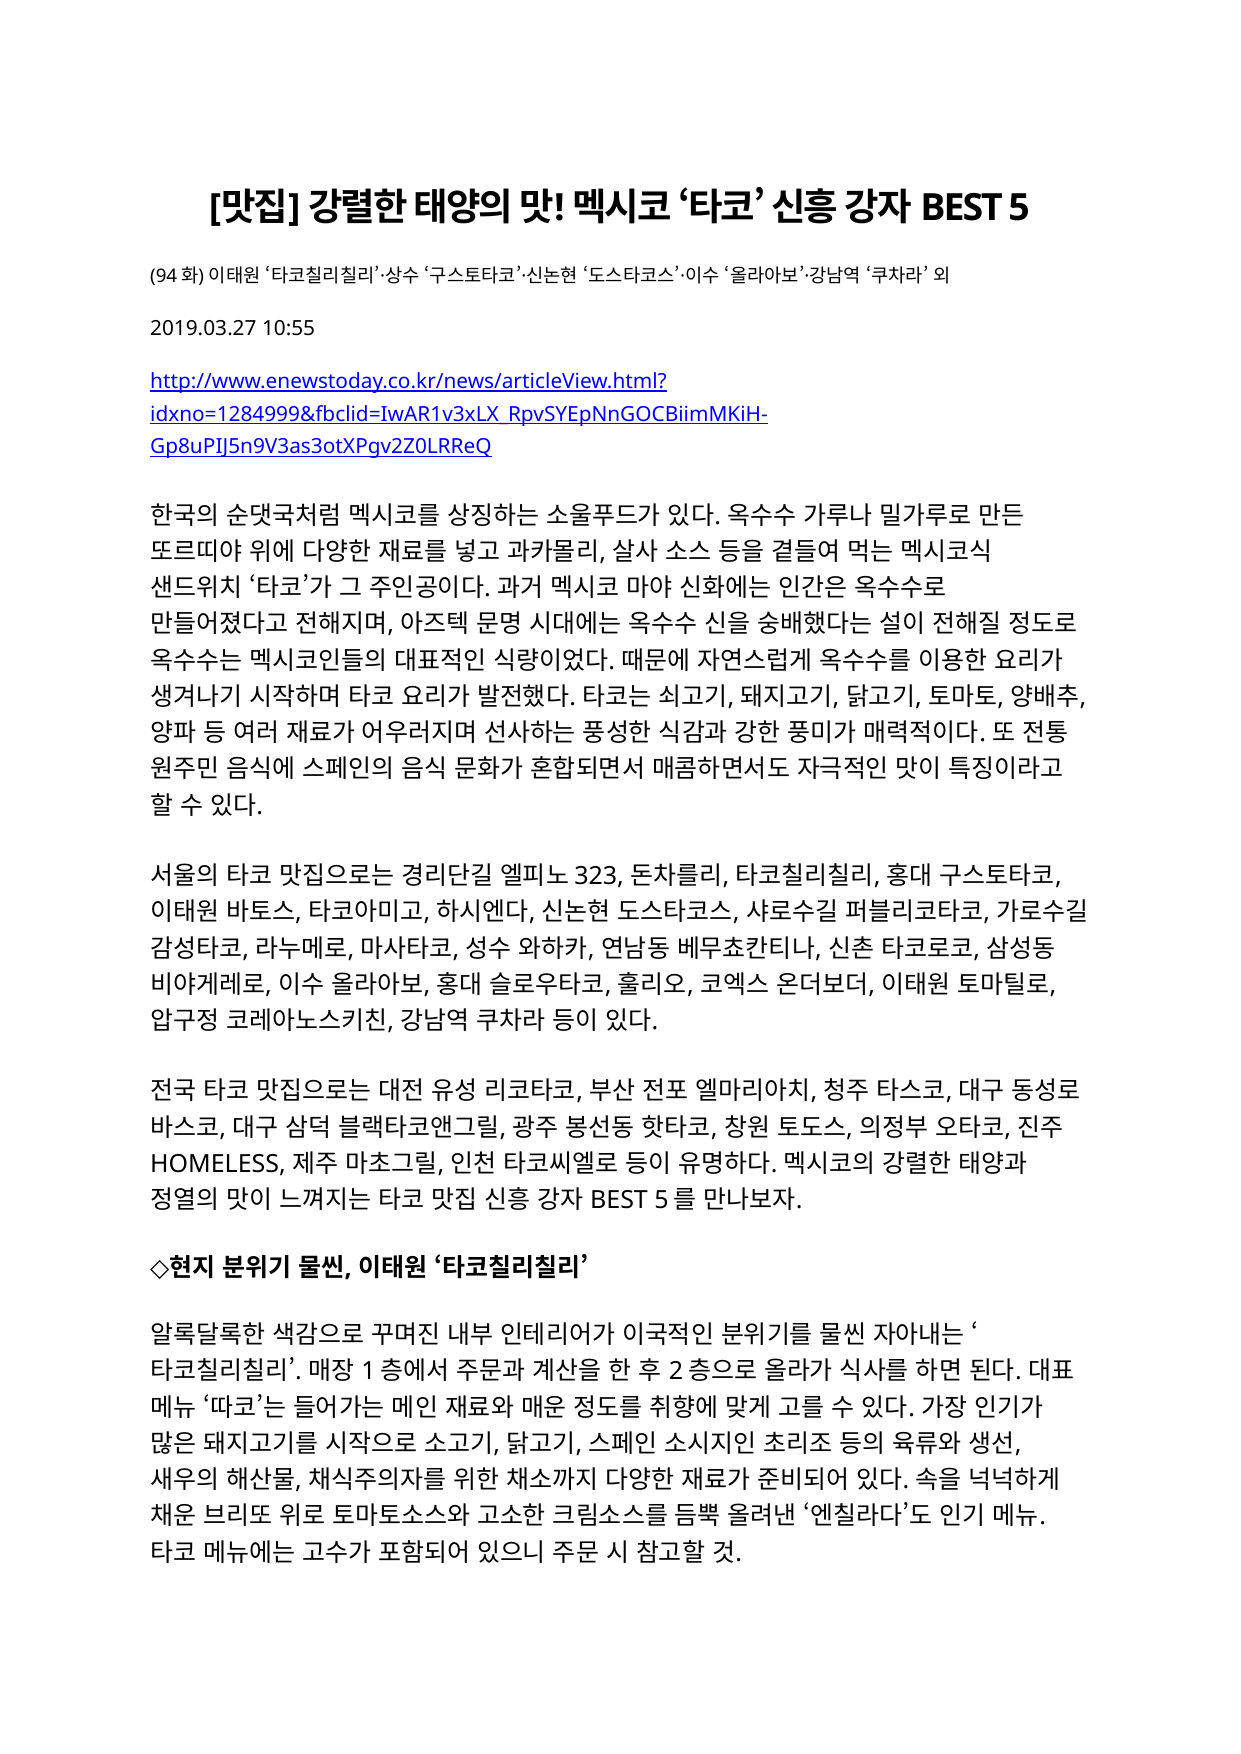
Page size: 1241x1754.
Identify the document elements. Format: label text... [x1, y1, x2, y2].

text (94화) 이태원 ‘타코칠리칠리’·상수 ‘구스토타코’·신논현 ‘도스타코스’·이수 ‘올라아보’·강남역 ‘쿠차라’ 외 [150, 261, 1090, 288]
text 2019.03.27 10:55 [150, 313, 1090, 341]
text http://www.enewstoday.co.kr/news/articleView.html?idxno=1284999&fbclid=IwAR1v3xLX_RpvSYEpNnGOCBiimMKiH-Gp8uPIJ5n9V3as3otXPgv2Z0LRReQ [150, 366, 1090, 460]
text 한국의 순댓국처럼 멕시코를 상징하는 소울푸드가 있다. 옥수수 가루나 밀가루로 만든 또르띠야 위에 다양한 재료를 넣고 과카몰리, 살사 소스 등을 곁들여 먹는 멕시코식 샌드위치 ‘타코’가 그 주인공이다. 과거 멕시코 마야 신화에는 인간은 옥수수로 만들어졌다고 전해지며, 아즈텍 문명 시대에는 옥수수 신을 숭배했다는 설이 전해질 정도로 옥수수는 멕시코인들의 대표적인 식량이었다. 때문에 자연스럽게 옥수수를 이용한 요리가 생겨나기 시작하며 타코 요리가 발전했다. 타코는 쇠고기, 돼지고기, 닭고기, 토마토, 양배추, 양파 등 여러 재료가 어우러지며 선사하는 풍성한 식감과 강한 풍미가 매력적이다. 또 전통 원주민 음식에 스페인의 음식 문화가 혼합되면서 매콤하면서도 자극적인 맛이 특징이라고 할 수 있다. 서울의 타코 맛집으로는 경리단길 엘피노323, 돈차를리, 타코칠리칠리, 홍대 구스토타코, 이태원 바토스, 타코아미고, 하시엔다, 신논현 도스타코스, 샤로수길 퍼블리코타코, 가로수길 감성타코, 라누메로, 마사타코, 성수 와하카, 연남동 베무쵸칸티나, 신촌 타코로코, 삼성동 비야게레로, 이수 올라아보, 홍대 슬로우타코, 훌리오, 코엑스 온더보더, 이태원 토마틸로, 압구정 코레아노스키친, 강남역 쿠차라 등이 있다. 전국 타코 맛집으로는 대전 유성 리코타코, 부산 전포 엘마리아치, 청주 타스코, 대구 동성로 바스코, 대구 삼덕 블랙타코앤그릴, 광주 봉선동 핫타코, 창원 토도스, 의정부 오타코, 진주 HOMELESS, 제주 마초그릴, 인천 타코씨엘로 등이 유명하다. 멕시코의 강렬한 태양과 정열의 맛이 느껴지는 타코 맛집 신흥 강자 BEST 5를 만나보자. [150, 495, 1090, 1216]
text 알록달록한 색감으로 꾸며진 내부 인테리어가 이국적인 분위기를 물씬 자아내는 ‘타코칠리칠리’. 매장 1층에서 주문과 계산을 한 후 2층으로 올라가 식사를 하면 된다. 대표 메뉴 ‘따코’는 들어가는 메인 재료와 매운 정도를 취향에 맞게 고를 수 있다. 가장 인기가 많은 돼지고기를 시작으로 소고기, 닭고기, 스페인 소시지인 초리조 등의 육류와 생선, 새우의 해산물, 채식주의자를 위한 채소까지 다양한 재료가 준비되어 있다. 속을 넉넉하게 채운 브리또 위로 토마토소스와 고소한 크림소스를 듬뿍 올려낸 ‘엔칠라다’도 인기 메뉴. 타코 메뉴에는 고수가 포함되어 있으니 주문 시 참고할 것. [150, 1314, 1090, 1568]
text ◇현지 분위기 물씬, 이태원 ‘타코칠리칠리’ [150, 1247, 1090, 1283]
text [맛집] 강렬한 태양의 맛! 멕시코 ‘타코’ 신흥 강자 BEST 5 [150, 177, 1090, 232]
